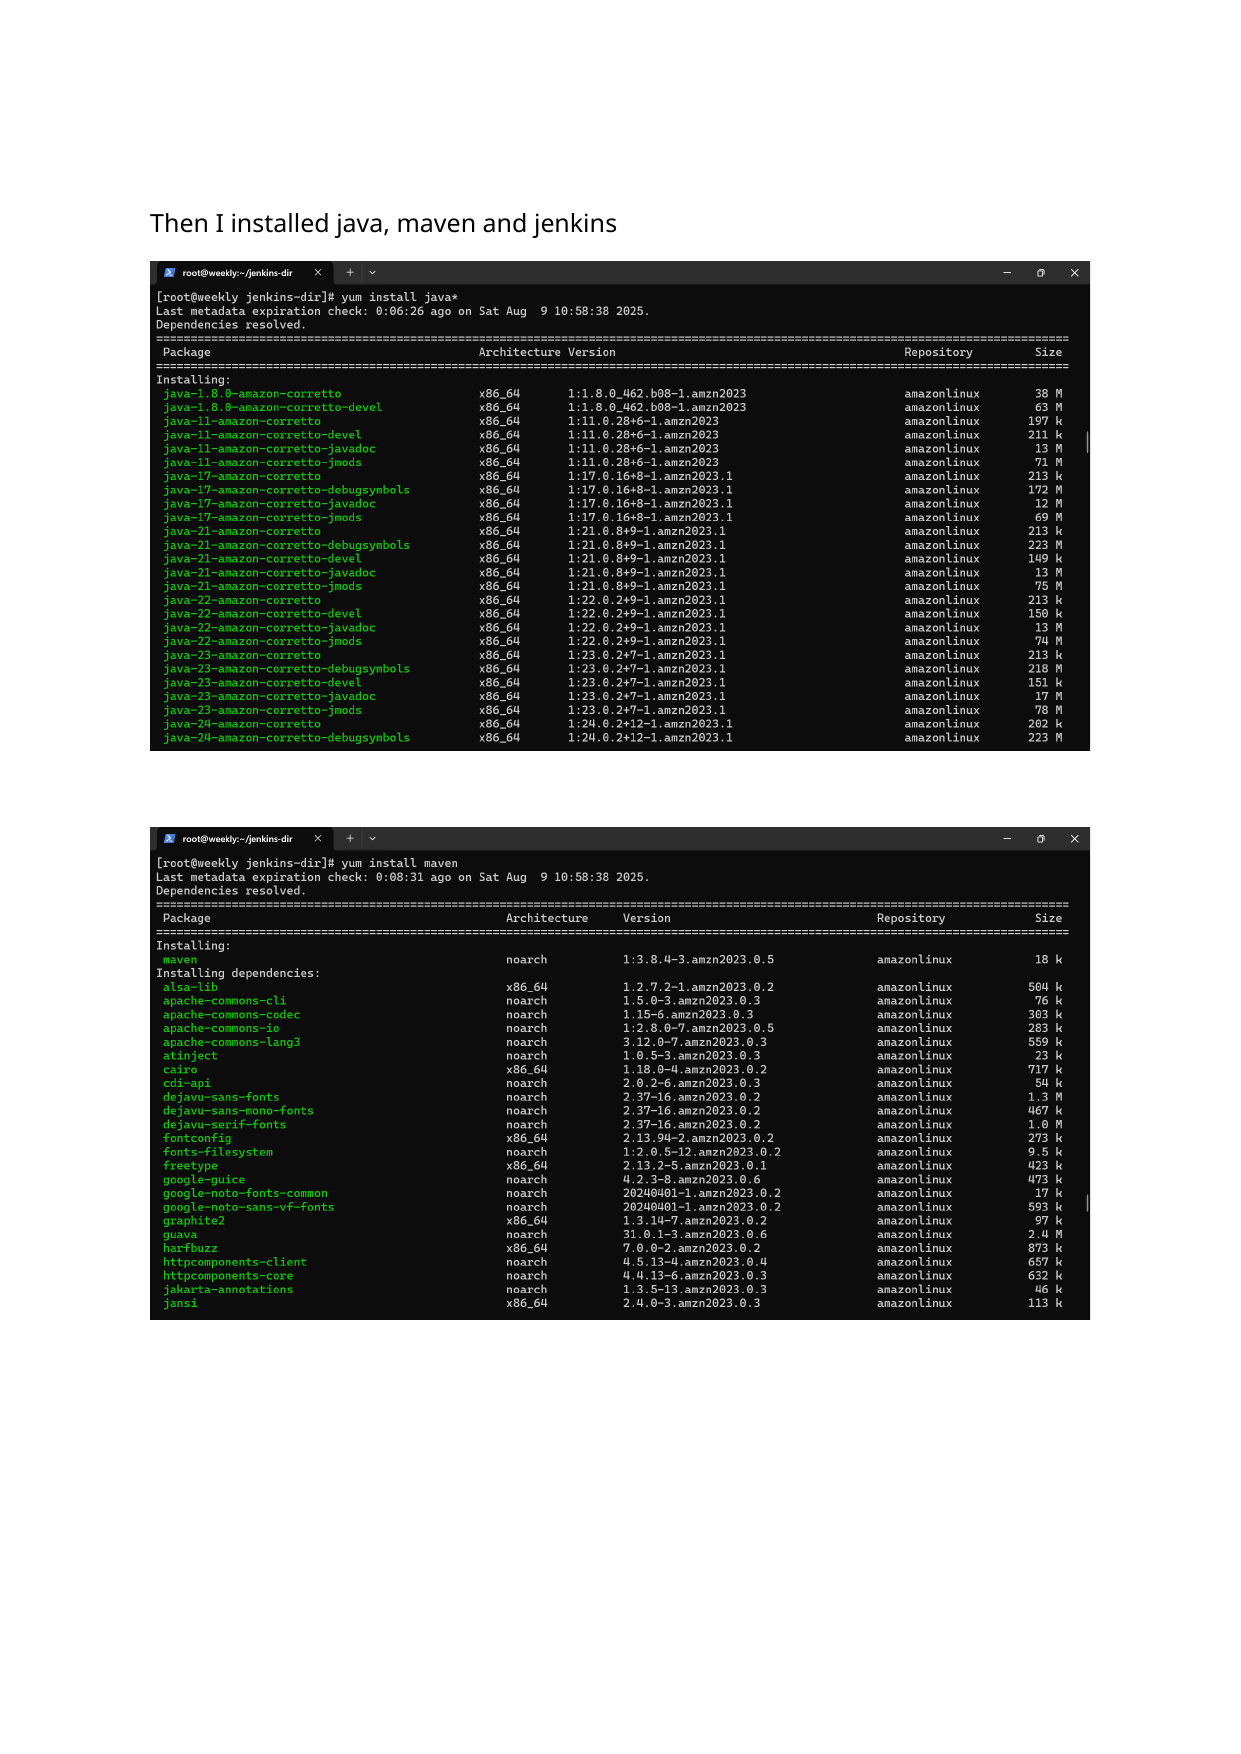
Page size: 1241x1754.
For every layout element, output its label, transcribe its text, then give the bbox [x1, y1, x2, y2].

picture [150, 261, 1091, 751]
picture [150, 827, 1091, 1320]
text Then I installed java, maven and jenkins [150, 206, 1090, 240]
